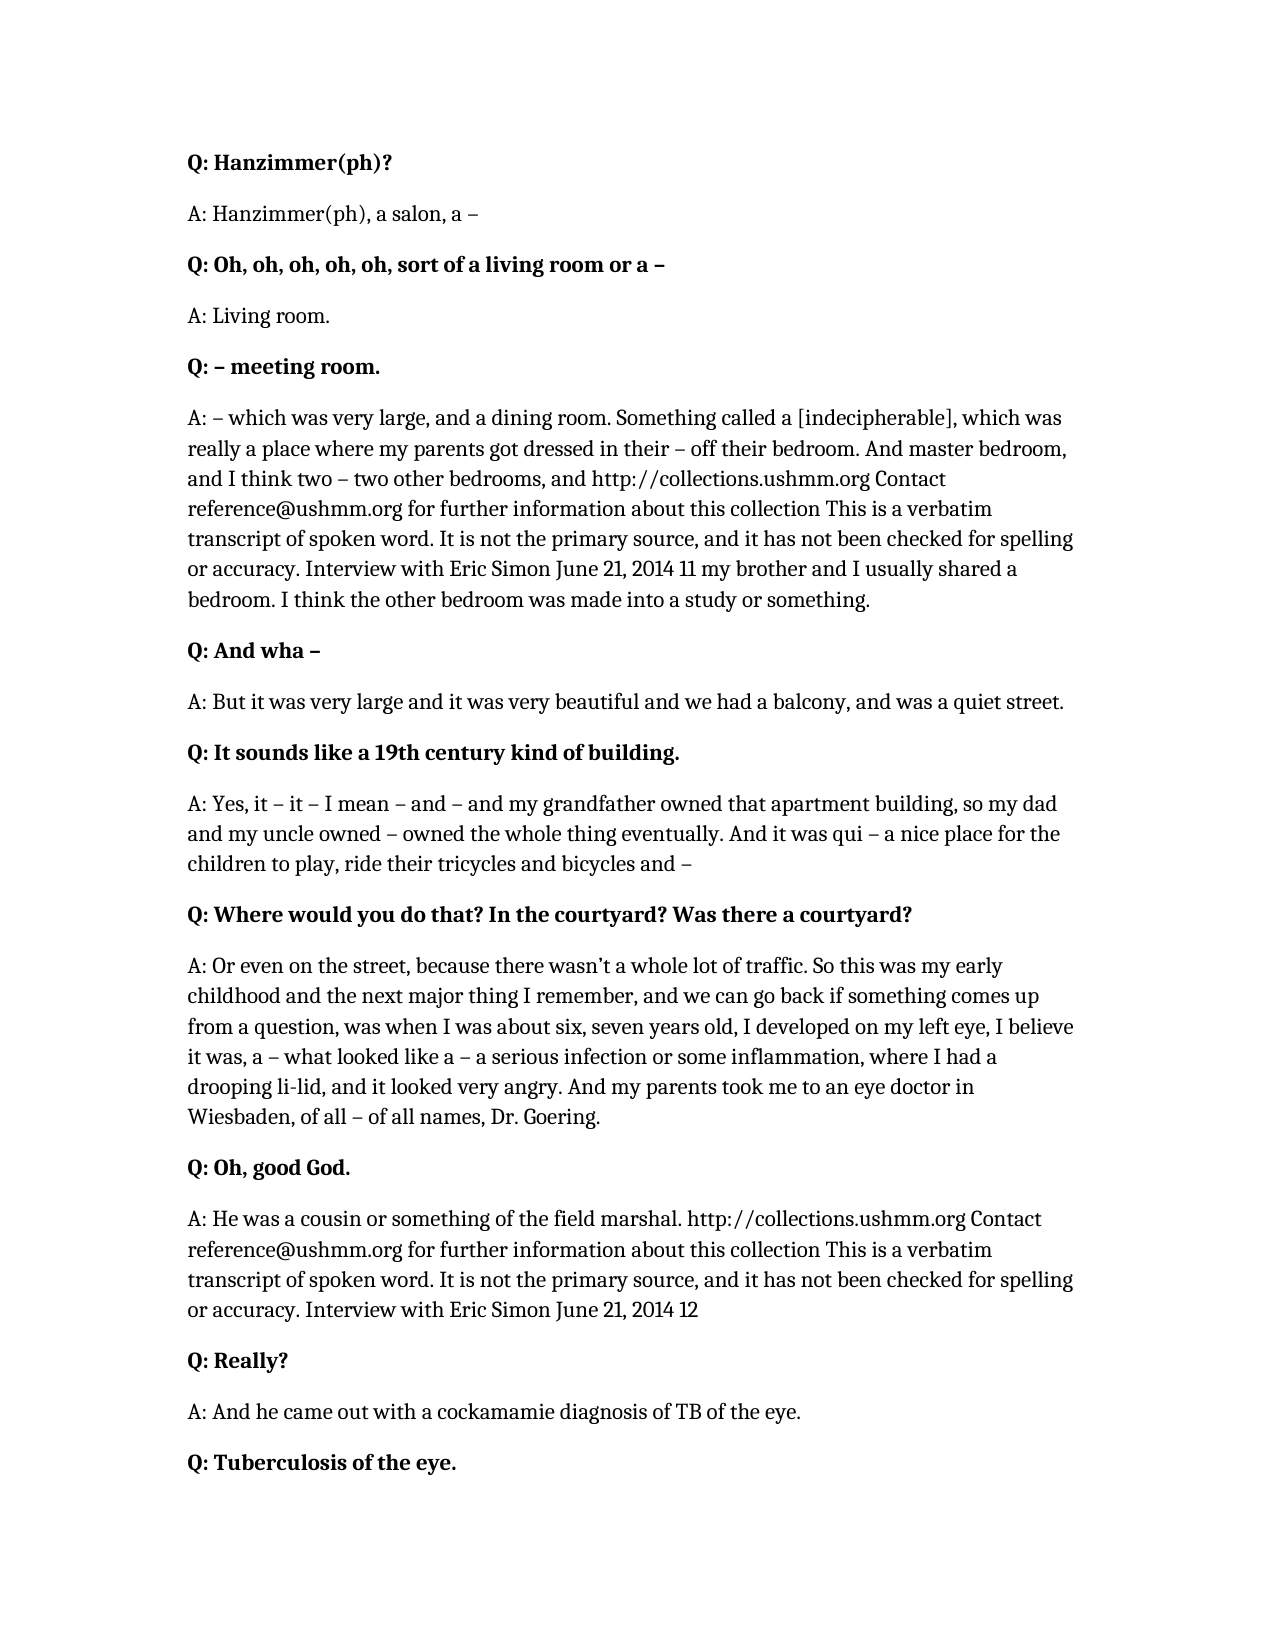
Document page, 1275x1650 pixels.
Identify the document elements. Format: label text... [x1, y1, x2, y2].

text Q: Hanzimmer(ph)? [187, 150, 1087, 176]
text Q: Where would you do that? In the courtyard? Was there a courtyard? [187, 902, 1087, 928]
text Q: And wha – [187, 637, 1087, 664]
text A: He was a cousin or something of the field marshal. http://collections.ushmm.org Contact reference@ushmm.org for further information about this collection This is a verbatim transcript of spoken word. It is not the primary source, and it has not been checked for spelling or accuracy. Interview with Eric Simon June 21, 2014 12 [187, 1206, 1087, 1323]
text A: And he came out with a cockamamie diagnosis of TB of the eye. [187, 1399, 1087, 1425]
text Q: It sounds like a 19th century kind of building. [187, 739, 1087, 766]
text Q: – meeting room. [187, 354, 1087, 381]
text A: Or even on the street, because there wasn’t a whole lot of traffic. So this was my early childhood and the next major thing I remember, and we can go back if something comes up from a question, was when I was about six, seven years old, I developed on my left eye, I believe it was, a – what looked like a – a serious infection or some inflammation, where I had a drooping li-lid, and it looked very angry. And my parents took me to an eye doctor in Wiesbaden, of all – of all names, Dr. Goering. [187, 953, 1087, 1131]
text A: – which was very large, and a dining room. Something called a [indecipherable], which was really a place where my parents got dressed in their – off their bedroom. And master bedroom, and I think two – two other bedrooms, and http://collections.ushmm.org Contact reference@ushmm.org for further information about this collection This is a verbatim transcript of spoken word. It is not the primary source, and it has not been checked for spelling or accuracy. Interview with Eric Simon June 21, 2014 11 my brother and I usually shared a bedroom. I think the other bedroom was made into a study or something. [187, 405, 1087, 613]
text Q: Really? [187, 1348, 1087, 1374]
text Q: Oh, good God. [187, 1155, 1087, 1182]
text A: Living room. [187, 303, 1087, 329]
text A: But it was very large and it was very beautiful and we had a balcony, and was a quiet street. [187, 688, 1087, 715]
text A: Hanzimmer(ph), a salon, a – [187, 201, 1087, 227]
text A: Yes, it – it – I mean – and – and my grandfather owned that apartment building, so my dad and my uncle owned – owned the whole thing eventually. And it was qui – a nice place for the children to play, ride their tricycles and bicycles and – [187, 791, 1087, 877]
text Q: Tuberculosis of the eye. [187, 1450, 1087, 1476]
text Q: Oh, oh, oh, oh, oh, sort of a living room or a – [187, 252, 1087, 278]
